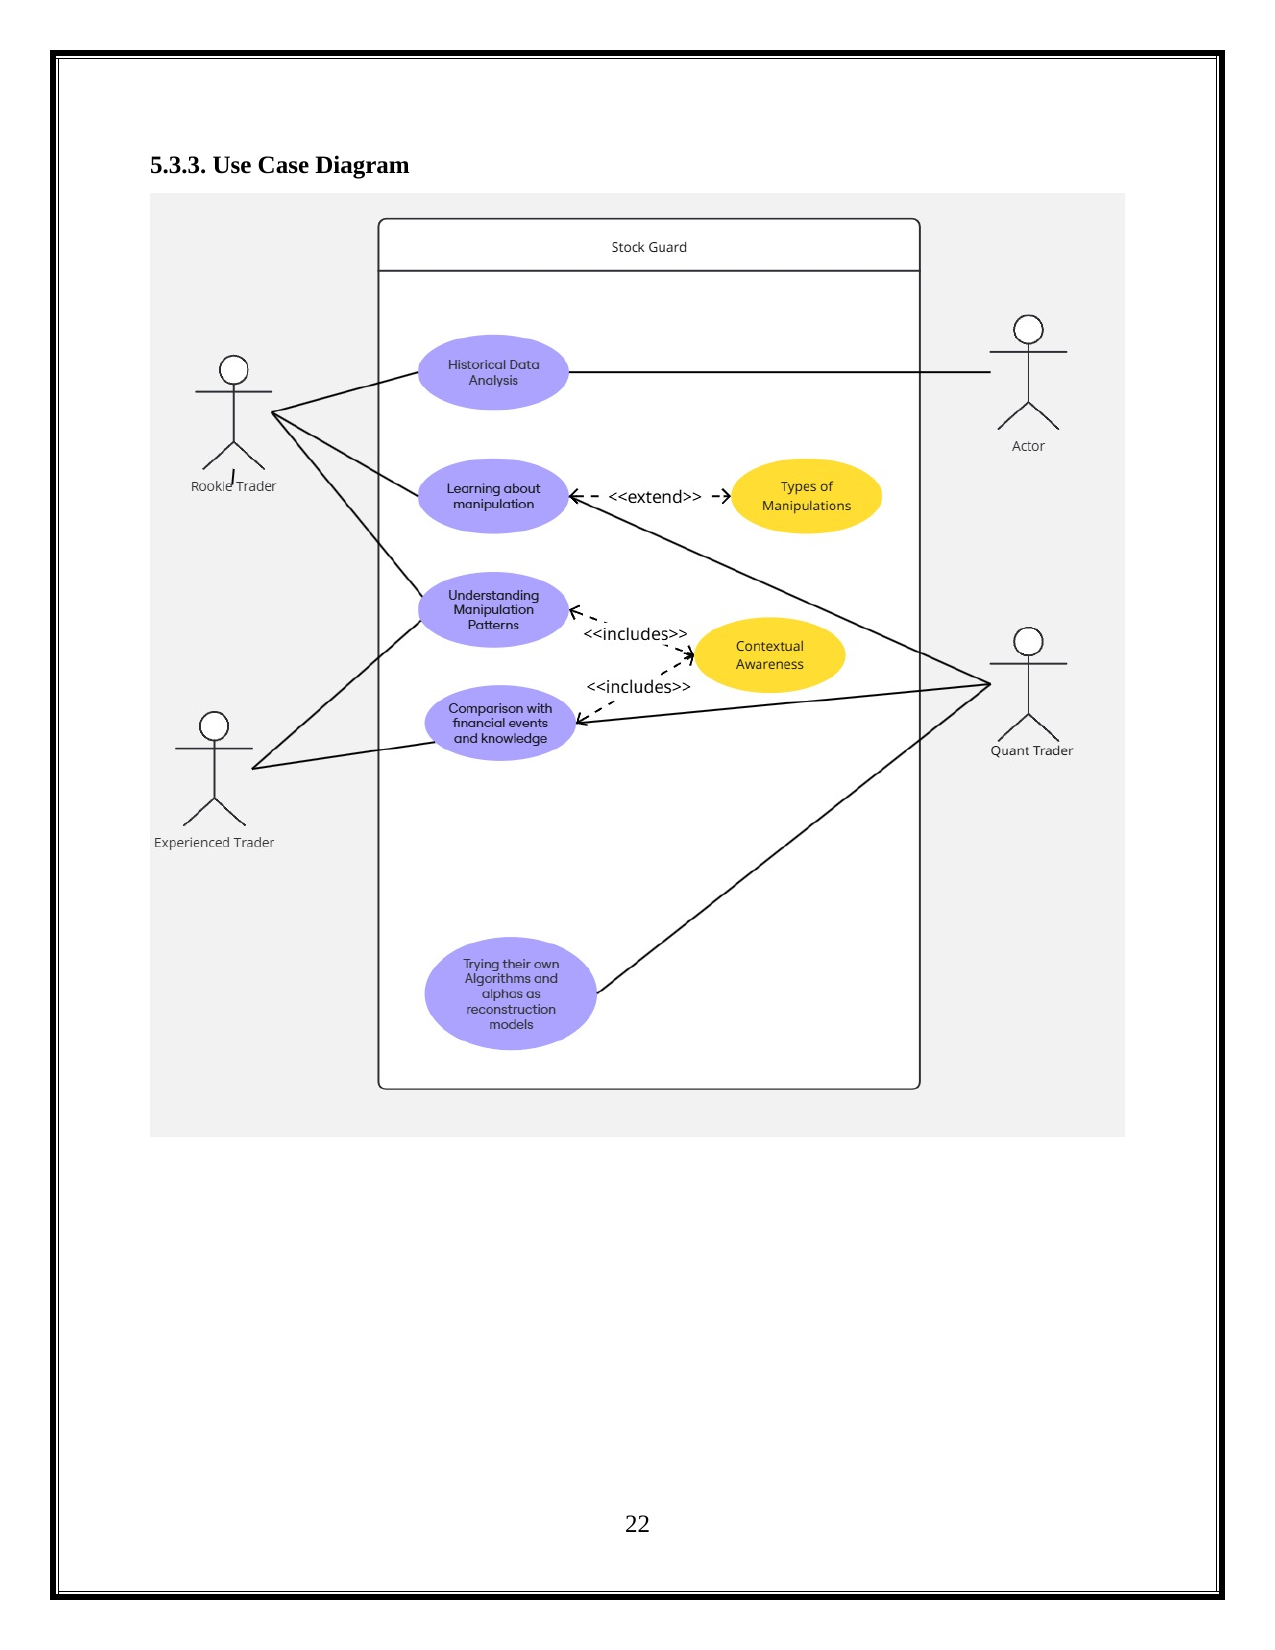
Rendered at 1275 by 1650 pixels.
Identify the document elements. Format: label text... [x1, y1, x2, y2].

picture [150, 193, 1125, 1137]
text Use Case Diagram [150, 150, 1125, 179]
